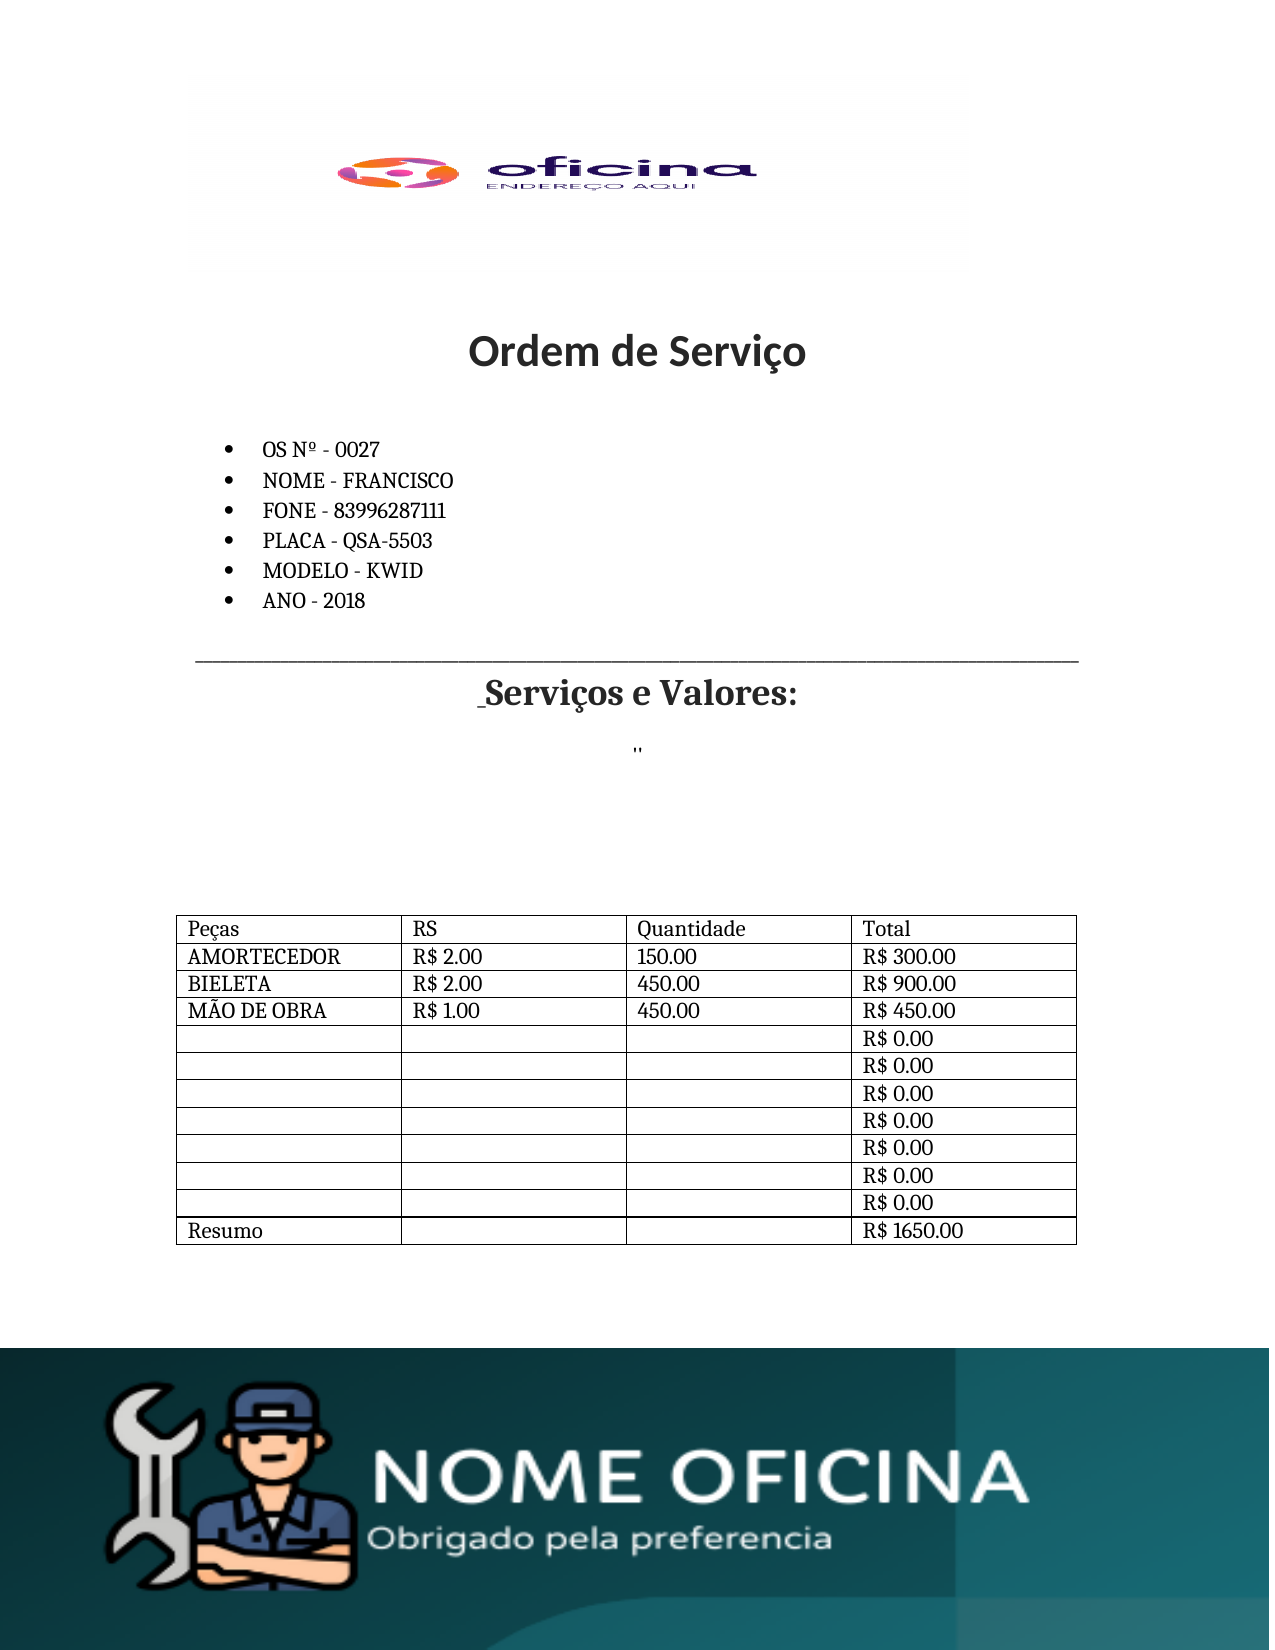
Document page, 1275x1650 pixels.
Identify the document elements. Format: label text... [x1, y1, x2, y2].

table_cell AMORTECEDOR [177, 944, 401, 970]
table_cell [177, 1080, 401, 1107]
table_cell [627, 1190, 851, 1216]
list NOME - FRANCISCO [225, 467, 1087, 494]
table_cell [402, 1080, 626, 1107]
table_cell R$ 0.00 [852, 1080, 1076, 1107]
table_cell 150.00 [627, 944, 851, 970]
text '' [187, 742, 1087, 769]
table_cell [177, 1190, 401, 1216]
table_cell [627, 1108, 851, 1134]
table_cell R$ 0.00 [852, 1108, 1076, 1134]
table_cell R$ 1650.00 [852, 1218, 1076, 1244]
list MODELO - KWID [225, 558, 1087, 584]
table_cell [177, 1163, 401, 1189]
table_cell R$ 2.00 [402, 944, 626, 970]
table_cell R$ 1.00 [402, 998, 626, 1024]
table_header Total [852, 916, 1076, 942]
table_cell [177, 1053, 401, 1079]
table_cell R$ 900.00 [852, 971, 1076, 997]
table_cell [627, 1135, 851, 1162]
table_cell BIELETA [177, 971, 401, 997]
list OS Nº - 0027 [225, 437, 1087, 463]
table_cell R$ 0.00 [852, 1026, 1076, 1052]
table_cell [402, 1190, 626, 1216]
list PLACA - QSA-5503 [225, 528, 1087, 554]
table_cell R$ 300.00 [852, 944, 1076, 970]
table_cell [402, 1218, 626, 1244]
table_cell [402, 1053, 626, 1079]
table_cell [177, 1135, 401, 1162]
table_cell [627, 1053, 851, 1079]
picture [0, 1348, 1269, 1650]
table_cell [177, 1108, 401, 1134]
list ANO - 2018 [225, 588, 1087, 614]
table_cell R$ 0.00 [852, 1135, 1076, 1162]
table_cell MÃO DE OBRA [177, 998, 401, 1024]
table_cell 450.00 [627, 971, 851, 997]
table_header RS [402, 916, 626, 942]
table_cell [627, 1080, 851, 1107]
picture [187, 75, 969, 272]
subtitle Ordem de Serviço [187, 322, 1087, 378]
table_cell [402, 1135, 626, 1162]
table_header Peças [177, 916, 401, 942]
table_cell R$ 0.00 [852, 1190, 1076, 1216]
table_cell [177, 1026, 401, 1052]
table_cell R$ 0.00 [852, 1053, 1076, 1079]
table_cell 450.00 [627, 998, 851, 1024]
text _________________________________________________________________________________________________________Serviços e Valores: [187, 639, 1087, 715]
table_cell [402, 1163, 626, 1189]
table_cell [402, 1108, 626, 1134]
table_cell Resumo [177, 1218, 401, 1244]
table_cell R$ 450.00 [852, 998, 1076, 1024]
table_header Quantidade [627, 916, 851, 942]
list FONE - 83996287111 [225, 498, 1087, 524]
table_cell [402, 1026, 626, 1052]
table_cell R$ 2.00 [402, 971, 626, 997]
table_cell R$ 0.00 [852, 1163, 1076, 1189]
table_cell [627, 1218, 851, 1244]
table_cell [627, 1163, 851, 1189]
table_cell [627, 1026, 851, 1052]
